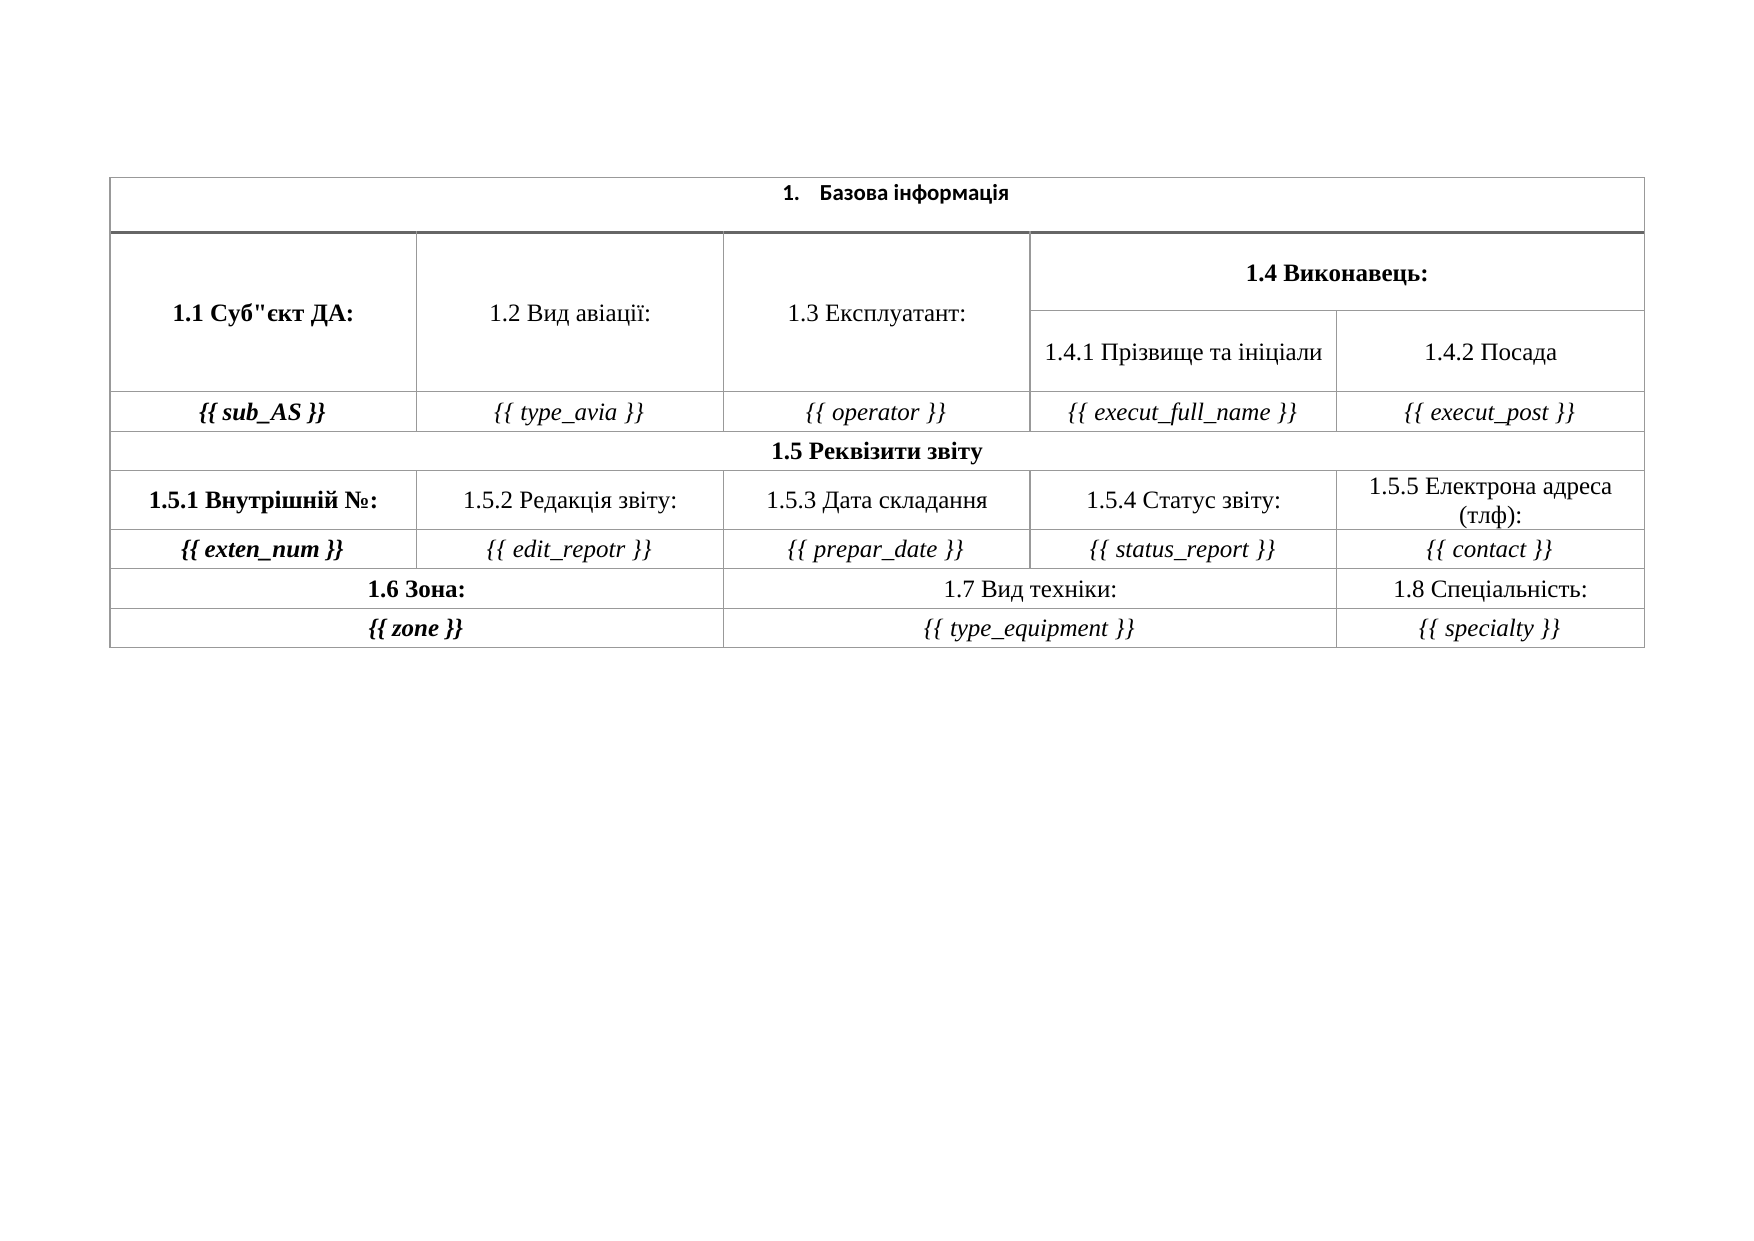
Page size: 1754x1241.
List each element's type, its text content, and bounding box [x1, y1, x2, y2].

table_cell 1.2 Вид авіації: [417, 234, 723, 391]
table_cell {{ type_avia }} [417, 392, 723, 431]
table_cell {{ exten_num }} [111, 530, 416, 568]
table_cell 1.5.4 Статус звіту: [1031, 471, 1336, 529]
table_cell {{ type_equipment }} [724, 609, 1336, 647]
table_cell 1.5.2 Редакція звіту: [417, 471, 723, 529]
table_cell 1.5 Реквізити звіту [111, 432, 1644, 470]
table_cell {{ execut_full_name }} [1031, 392, 1336, 431]
table_cell 1.3 Експлуатант: [724, 234, 1029, 391]
table_cell {{ contact }} [1337, 530, 1644, 568]
table_cell 1.5.1 Внутрішній №: [111, 471, 416, 529]
table_cell {{ specialty }} [1337, 609, 1644, 647]
table_cell {{ sub_AS }} [111, 392, 416, 431]
table_cell {{ zone }} [111, 609, 723, 647]
table_cell {{ execut_post }} [1337, 392, 1644, 431]
table_cell 1.4.2 Посада [1337, 311, 1644, 391]
table_cell 1.4.1 Прізвище та ініціали [1031, 311, 1336, 391]
table_cell {{ edit_repotr }} [417, 530, 723, 568]
table_cell {{ status_report }} [1031, 530, 1336, 568]
table_cell 1.1 Суб"єкт ДА: [111, 234, 416, 391]
table_cell {{ operator }} [724, 392, 1029, 431]
table_cell 1.6 Зона: [111, 569, 723, 608]
table_cell {{ prepar_date }} [724, 530, 1029, 568]
table_cell 1.7 Вид техніки: [724, 569, 1336, 608]
table_cell 1.5.5 Електрона адреса (тлф): [1337, 471, 1644, 529]
table_cell 1.8 Спеціальність: [1337, 569, 1644, 608]
table_header Базова інформація [111, 178, 1644, 231]
table_cell 1.4 Виконавець: [1031, 234, 1644, 310]
table_cell 1.5.3 Дата складання [724, 471, 1029, 529]
